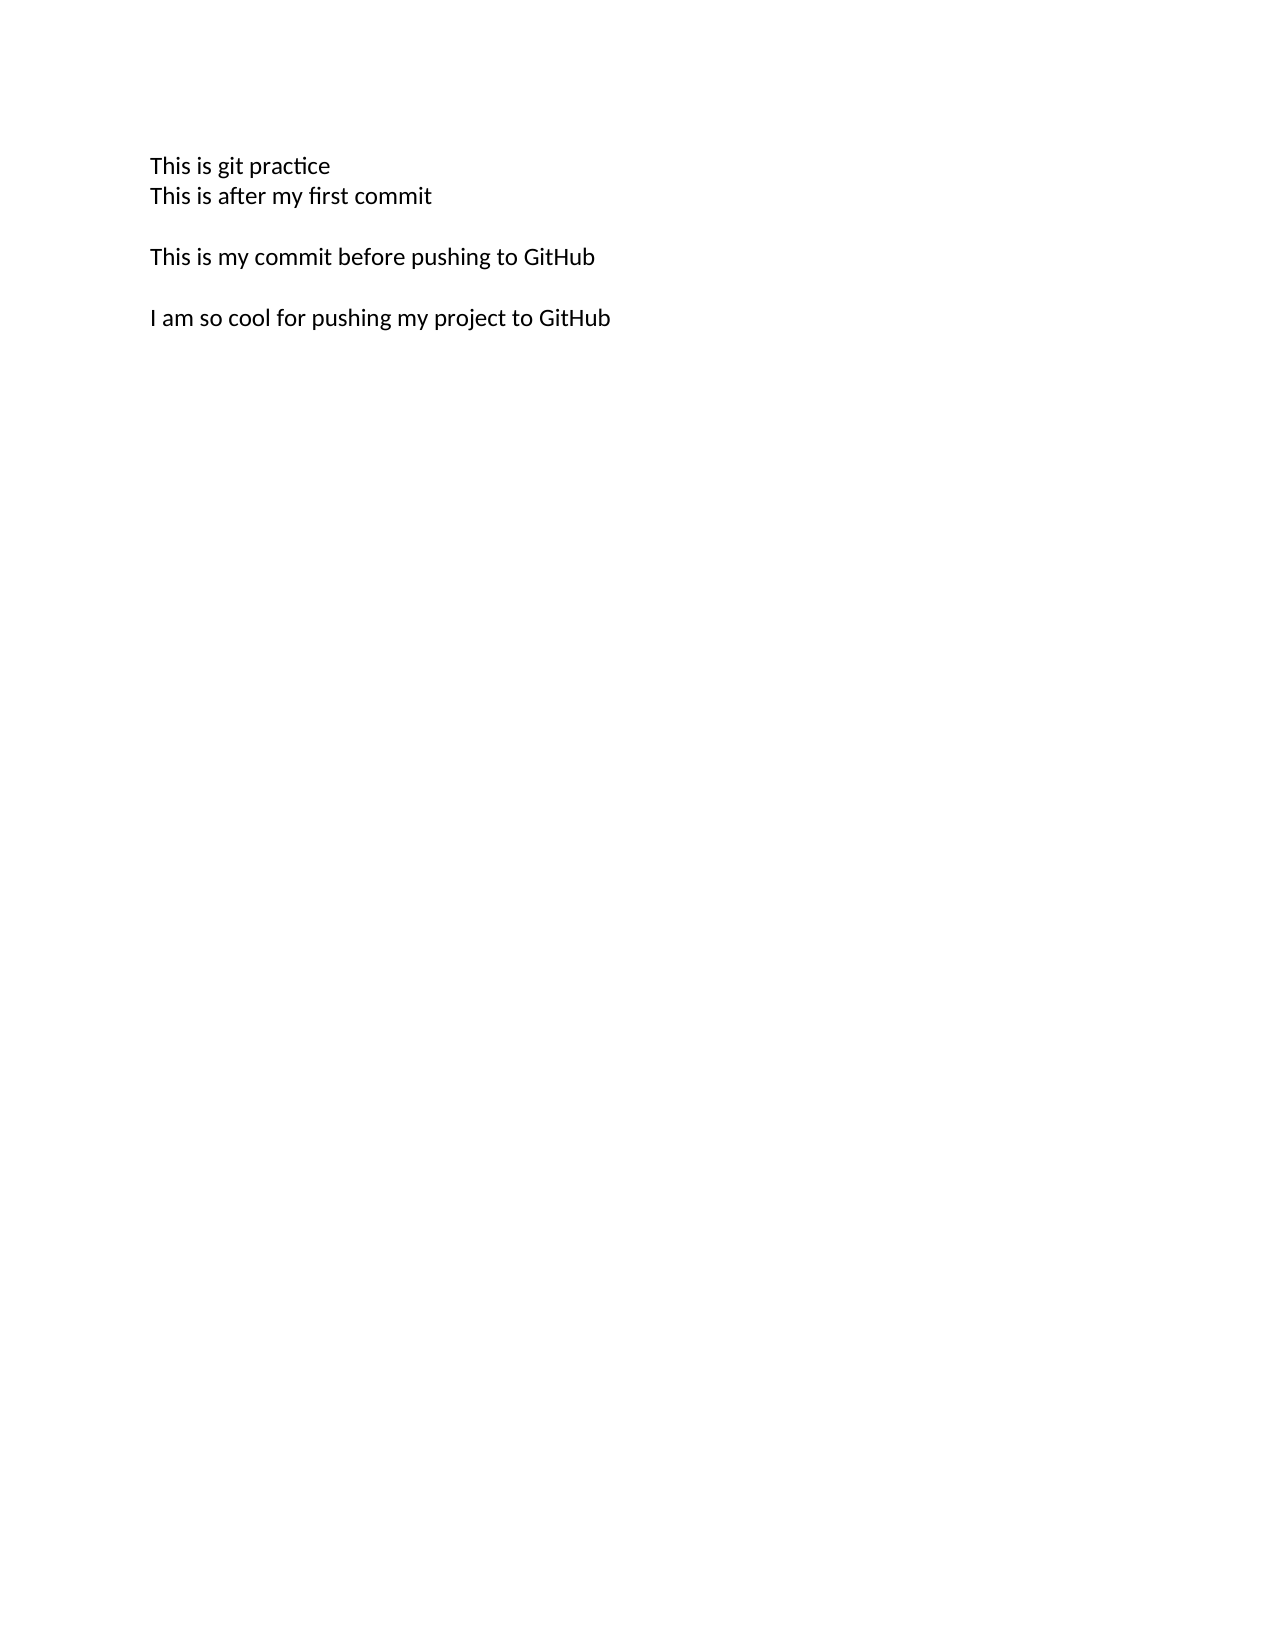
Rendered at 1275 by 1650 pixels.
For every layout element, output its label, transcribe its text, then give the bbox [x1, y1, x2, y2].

text I am so cool for pushing my project to GitHub [150, 303, 1125, 333]
text This is my commit before pushing to GitHub [150, 242, 1125, 272]
text This is git practice [150, 150, 1125, 181]
text This is after my first commit [150, 181, 1125, 211]
